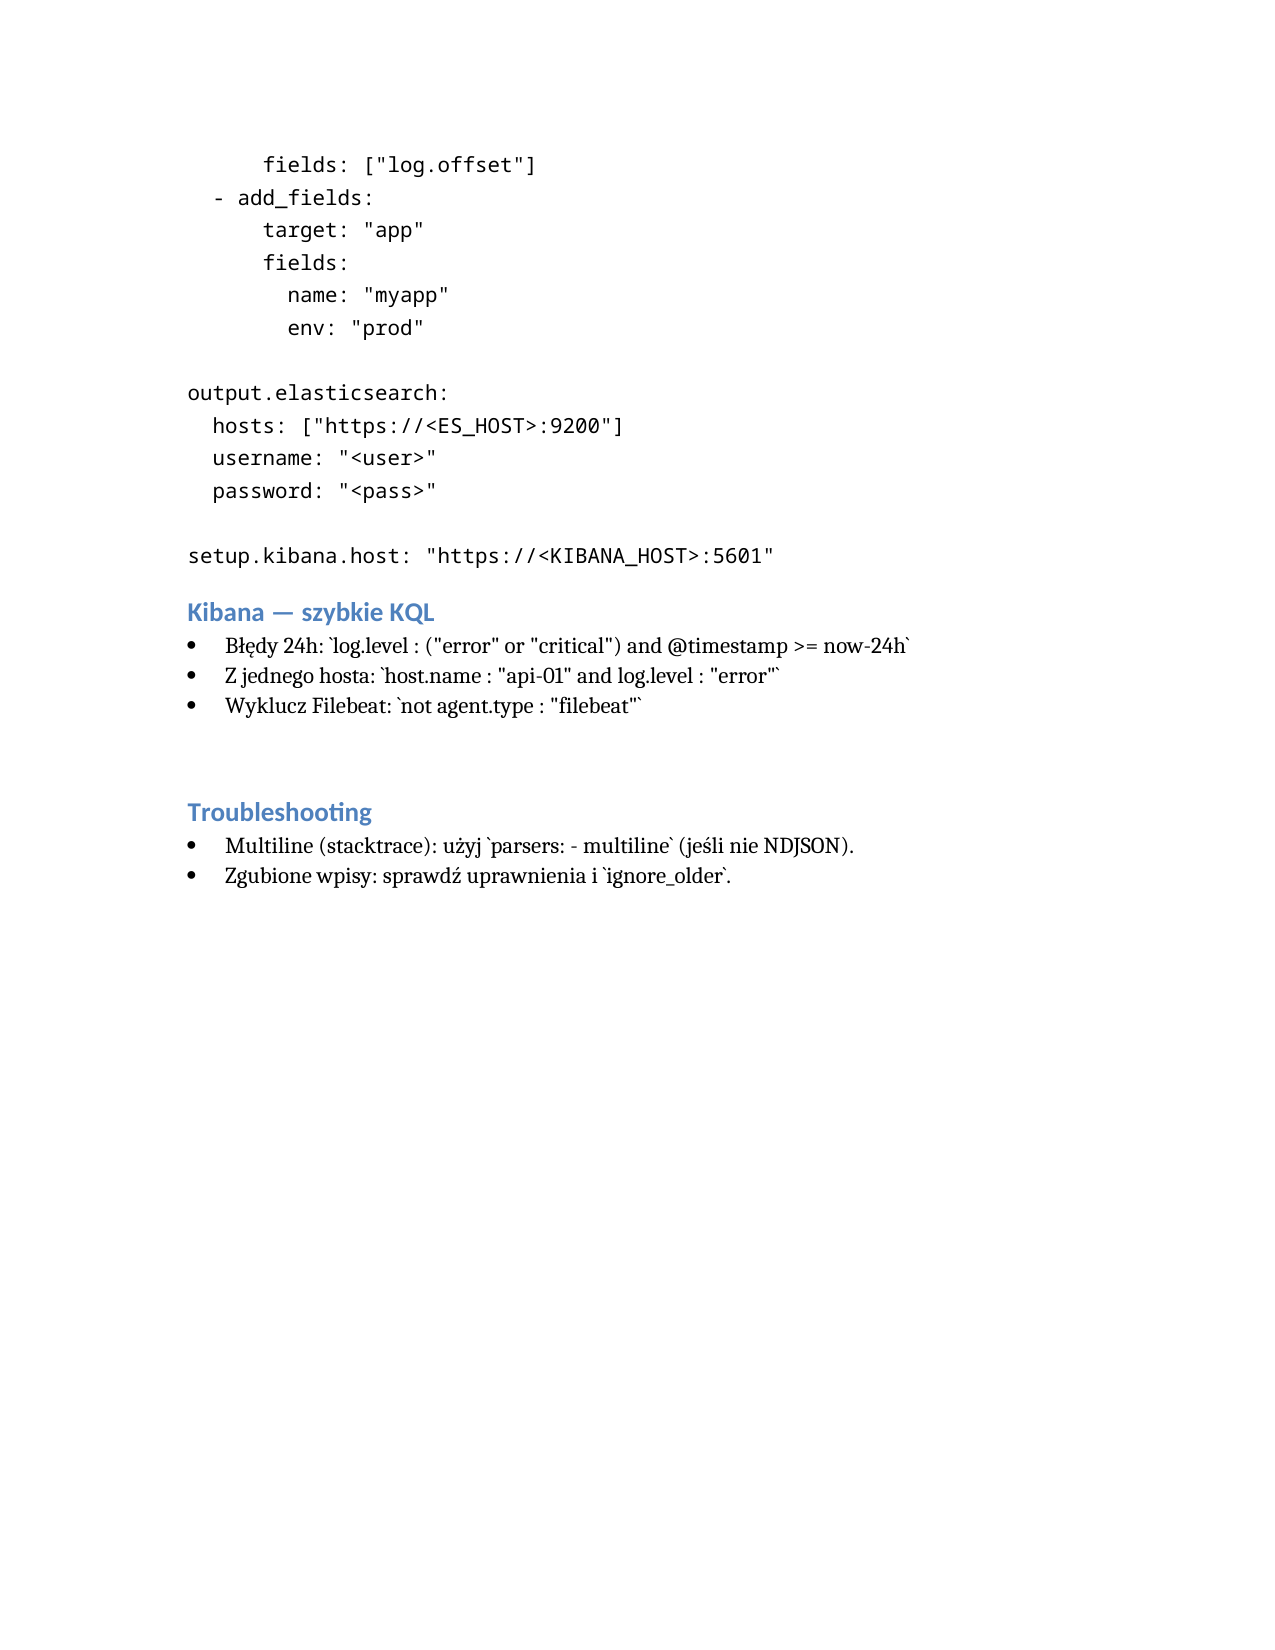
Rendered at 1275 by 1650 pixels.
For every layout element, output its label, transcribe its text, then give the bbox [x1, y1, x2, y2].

list Zgubione wpisy: sprawdź uprawnienia i `ignore_older`. [187, 863, 1087, 889]
list Błędy 24h: `log.level : ("error" or "critical") and @timestamp >= now-24h` [187, 633, 1087, 659]
list Z jednego hosta: `host.name : "api-01" and log.level : "error"` [187, 663, 1087, 689]
subtitle Kibana — szybkie KQL [187, 595, 1087, 628]
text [187, 150, 1087, 570]
subtitle Troubleshooting [187, 795, 1087, 828]
list Multiline (stacktrace): użyj `parsers: - multiline` (jeśli nie NDJSON). [187, 833, 1087, 859]
list Wyklucz Filebeat: `not agent.type : "filebeat"` [187, 693, 1087, 719]
